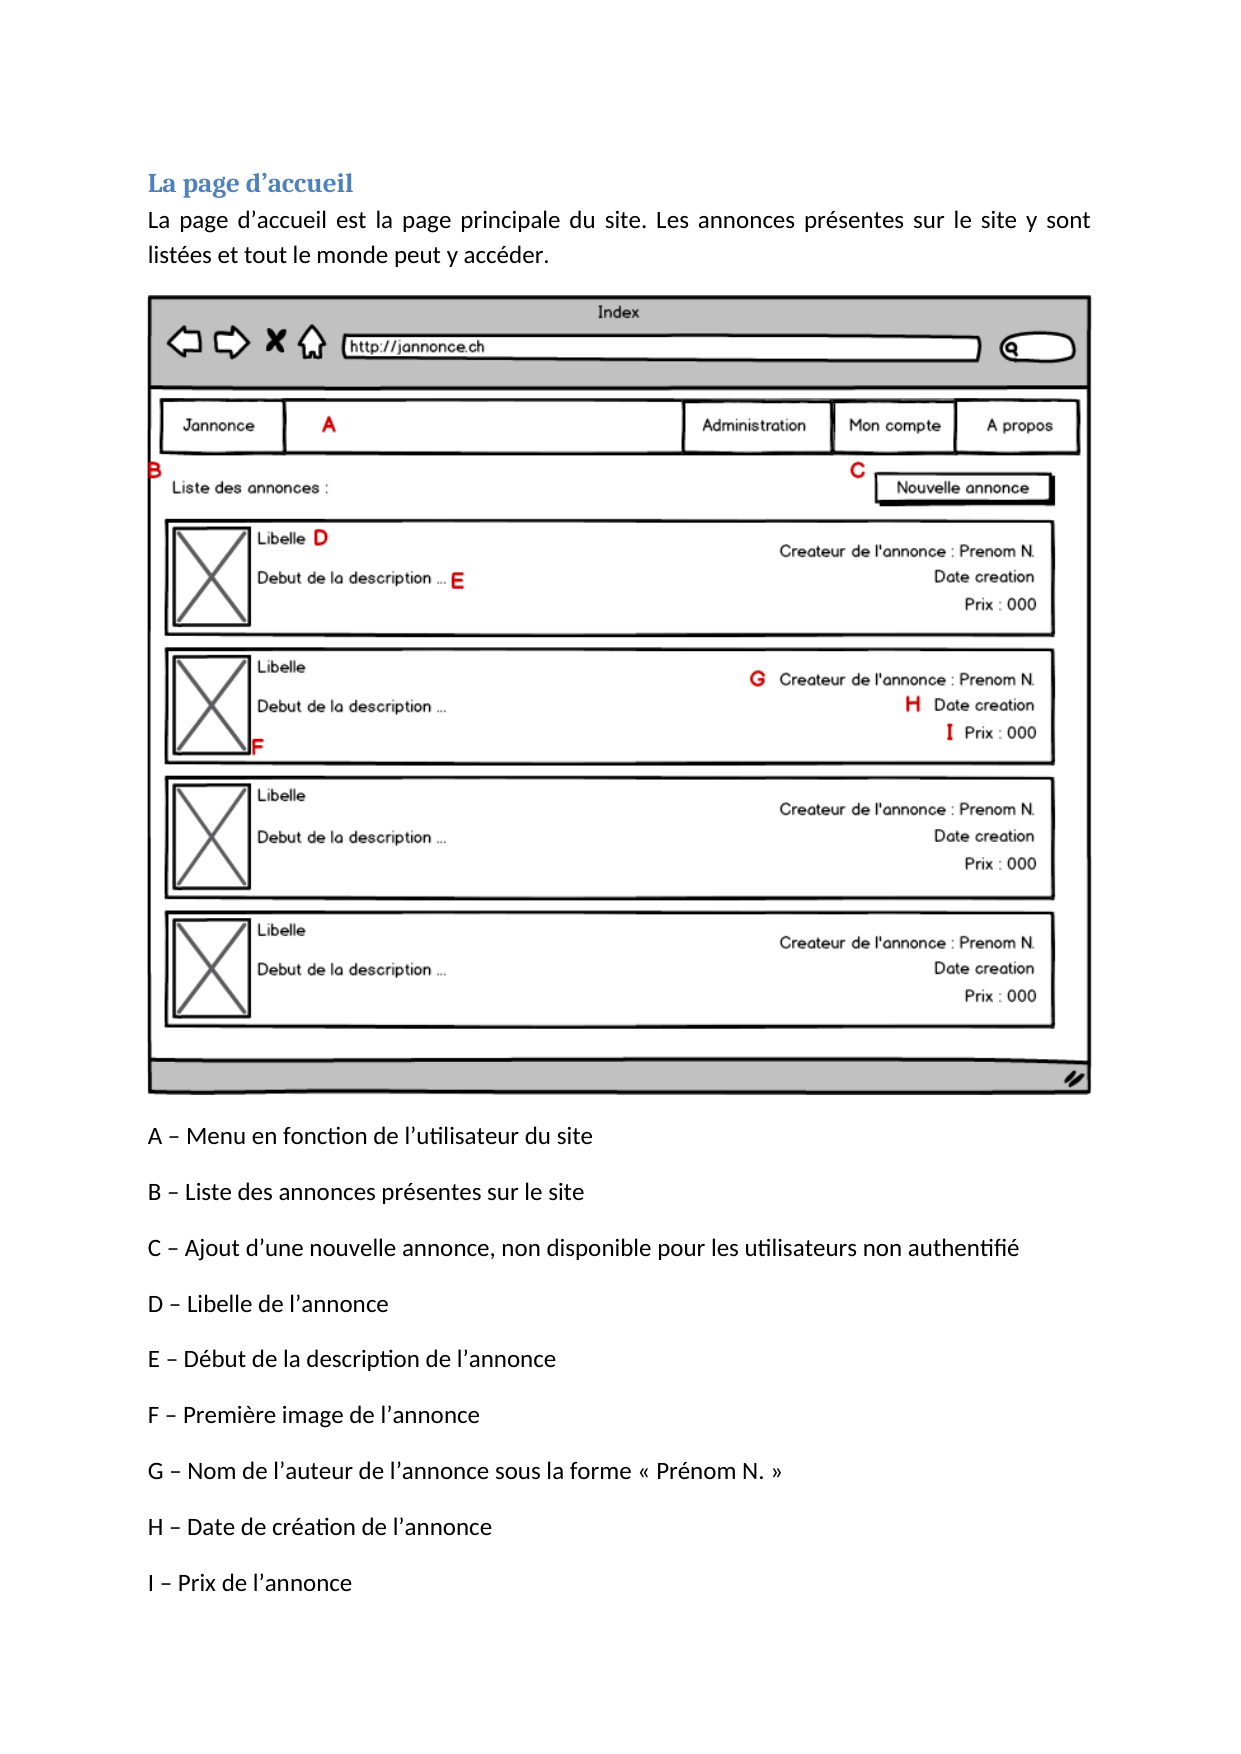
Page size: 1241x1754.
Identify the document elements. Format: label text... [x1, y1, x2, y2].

subtitle La page d’accueil [148, 168, 1093, 199]
picture [147, 295, 1092, 1095]
text E – Début de la description de l’annonce [148, 1344, 1093, 1374]
text H – Date de création de l’annonce [148, 1511, 1093, 1542]
text I – Prix de l’annonce [148, 1567, 1093, 1597]
text D – Libelle de l’annonce [148, 1288, 1093, 1318]
text B – Liste des annonces présentes sur le site [148, 1176, 1093, 1207]
text A – Menu en fonction de l’utilisateur du site [148, 1120, 1093, 1151]
text G – Nom de l’auteur de l’annonce sous la forme « Prénom N. » [148, 1455, 1093, 1486]
text C – Ajout d’une nouvelle annonce, non disponible pour les utilisateurs non authentifié [148, 1232, 1093, 1262]
text F – Première image de l’annonce [148, 1399, 1093, 1430]
text La page d’accueil est la page principale du site. Les annonces présentes sur le site y sont listées et tout le monde peut y accéder. [148, 204, 1093, 270]
